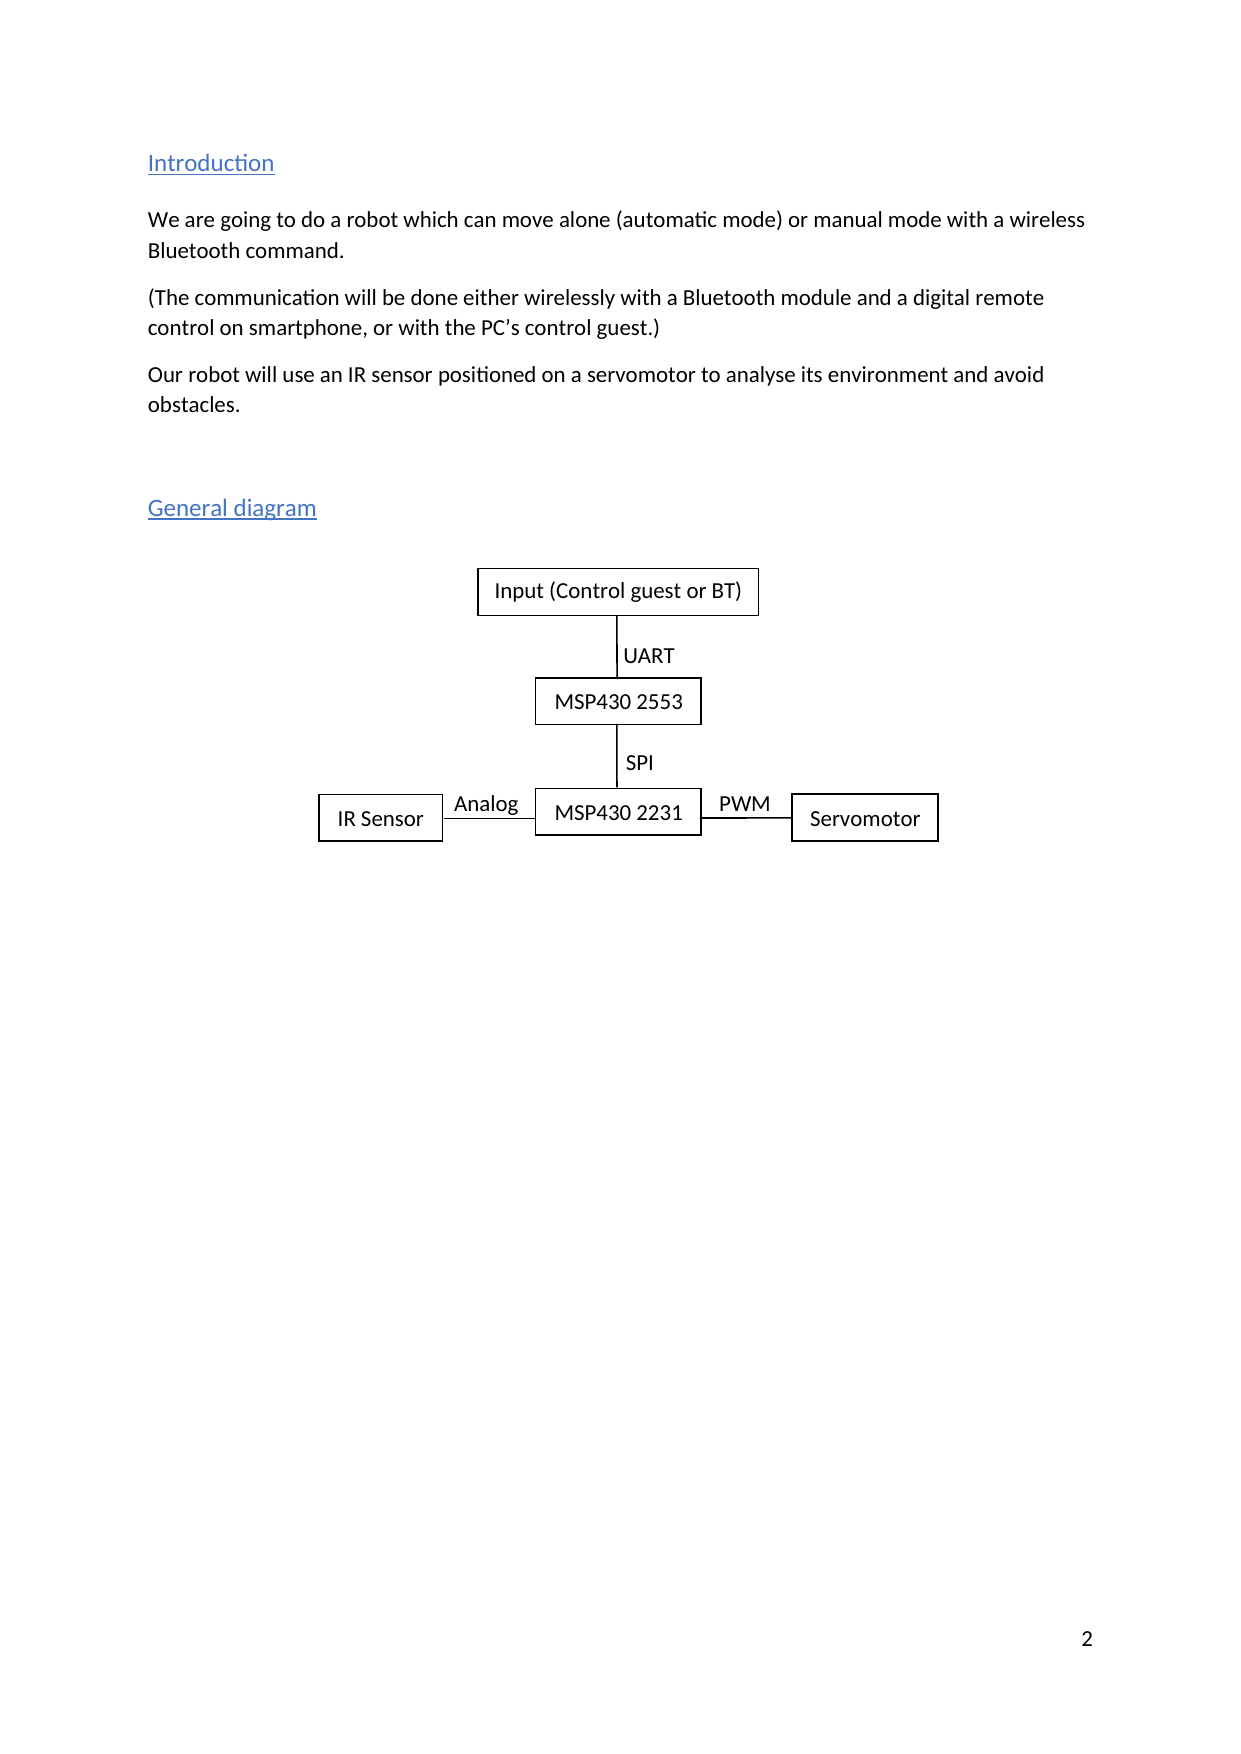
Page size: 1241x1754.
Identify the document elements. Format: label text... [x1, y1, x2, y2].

text We are going to do a robot which can move alone (automatic mode) or manual mode with a wireless Bluetooth command. [148, 206, 1093, 264]
text (The communication will be done either wirelessly with a Bluetooth module and a digital remote control on smartphone, or with the PC’s control guest.) [148, 283, 1093, 341]
text Our robot will use an IR sensor positioned on a servomotor to analyse its environment and avoid obstacles. [148, 360, 1093, 418]
subtitle Introduction [148, 148, 1093, 178]
subtitle General diagram [148, 492, 1093, 522]
